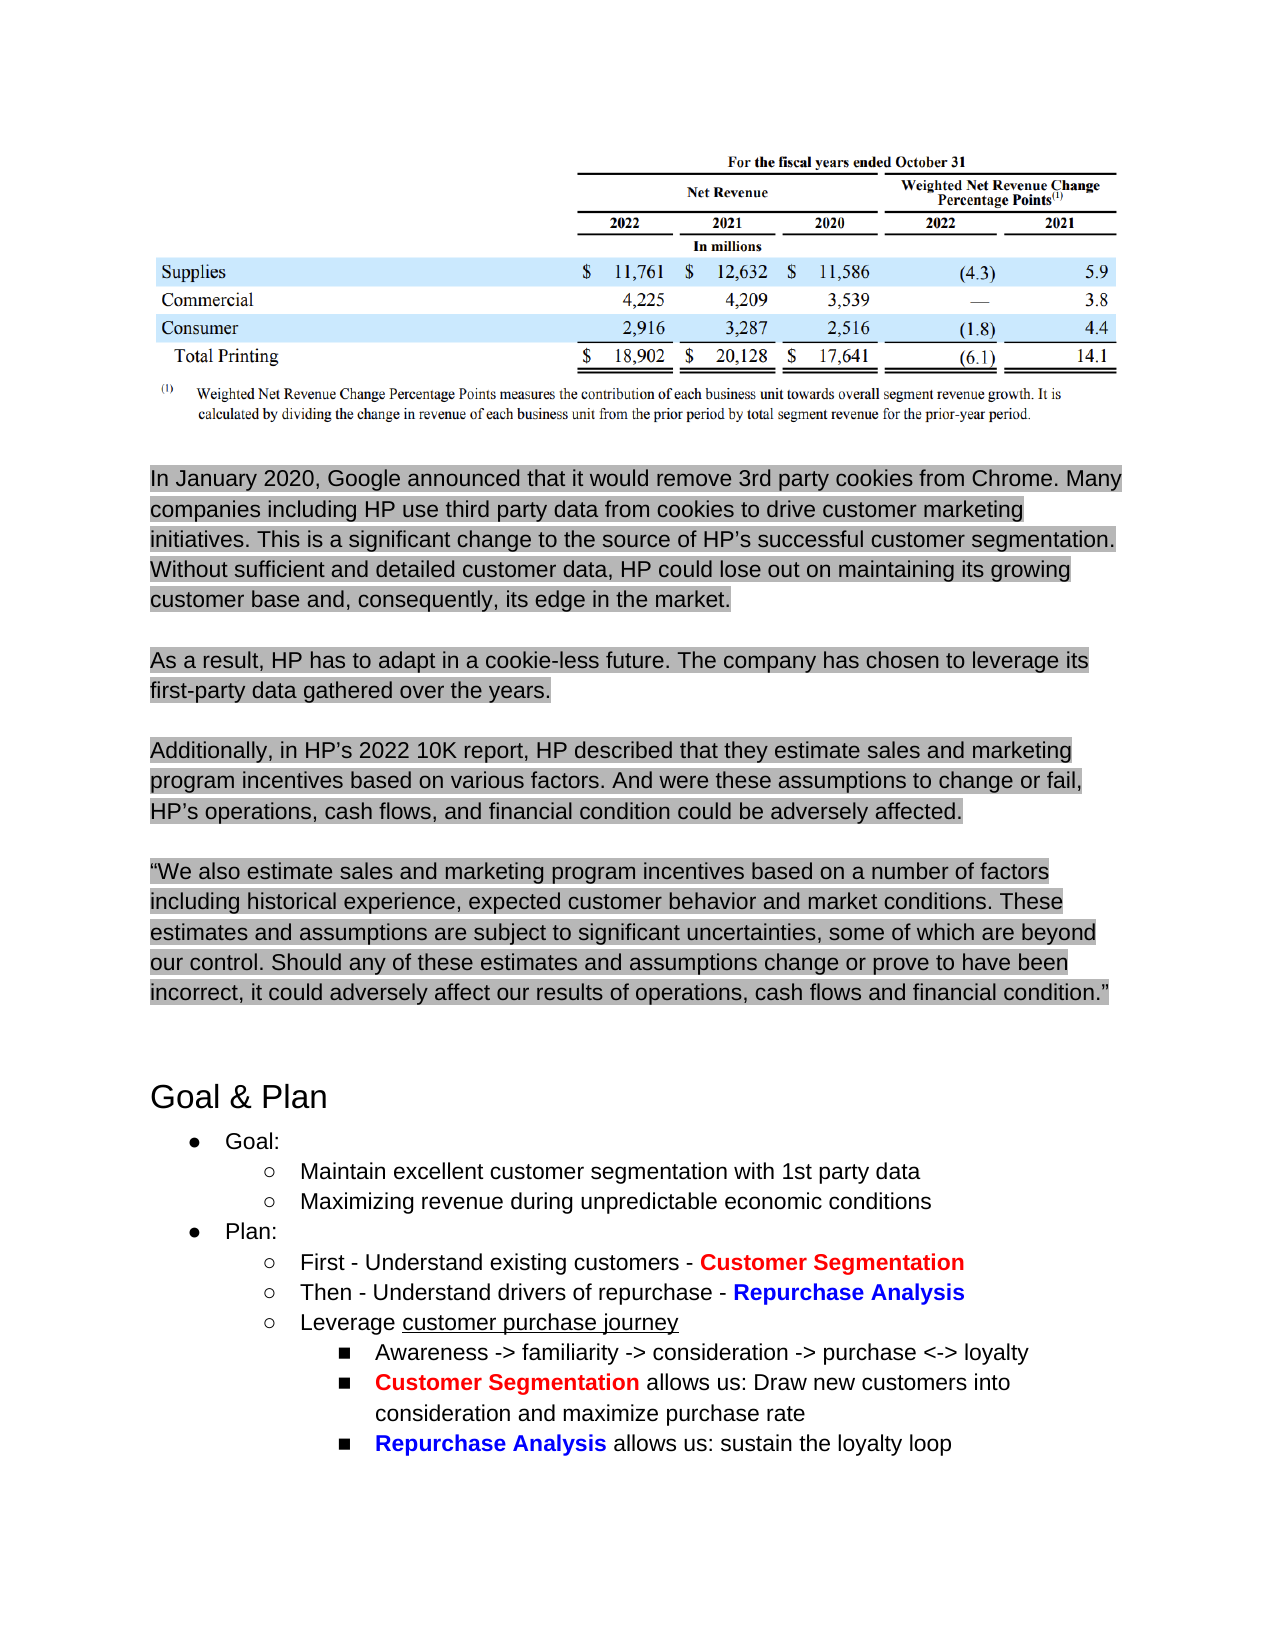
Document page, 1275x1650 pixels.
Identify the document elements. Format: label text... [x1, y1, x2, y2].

list Leverage customer purchase journey [262, 1309, 1125, 1335]
picture [150, 150, 1125, 432]
list Plan: [187, 1218, 1125, 1245]
text As a result, HP has to adapt in a cookie-less future. The company has chosen to leverage its first-party data gathered over the years. [150, 647, 1125, 703]
subtitle Goal & Plan [150, 1077, 1125, 1115]
list Maintain excellent customer segmentation with 1st party data [262, 1158, 1125, 1184]
text In January 2020, Google announced that it would remove 3rd party cookies from Chrome. Many companies including HP use third party data from cookies to drive customer marketing initiatives. This is a significant change to the source of HP’s successful customer segmentation. Without sufficient and detailed customer data, HP could lose out on maintaining its growing customer base and, consequently, its edge in the market. [150, 465, 1125, 612]
list Repurchase Analysis allows us: sustain the loyalty loop [337, 1430, 1125, 1456]
list Customer Segmentation allows us: Draw new customers into consideration and maximize purchase rate [337, 1369, 1125, 1426]
list Maximizing revenue during unpredictable economic conditions [262, 1188, 1125, 1214]
text Additionally, in HP’s 2022 10K report, HP described that they estimate sales and marketing program incentives based on various factors. And were these assumptions to change or fail, HP’s operations, cash flows, and financial condition could be adversely affected. [150, 737, 1125, 824]
text “We also estimate sales and marketing program incentives based on a number of factors including historical experience, expected customer behavior and market conditions. These estimates and assumptions are subject to significant uncertainties, some of which are beyond our control. Should any of these estimates and assumptions change or prove to have been incorrect, it could adversely affect our results of operations, cash flows and financial condition.” [150, 858, 1125, 1005]
list Then - Understand drivers of repurchase - Repurchase Analysis [262, 1279, 1125, 1305]
list Goal: [187, 1128, 1125, 1154]
list Awareness -> familiarity -> consideration -> purchase <-> loyalty [337, 1339, 1125, 1366]
list First - Understand existing customers - Customer Segmentation [262, 1248, 1125, 1275]
